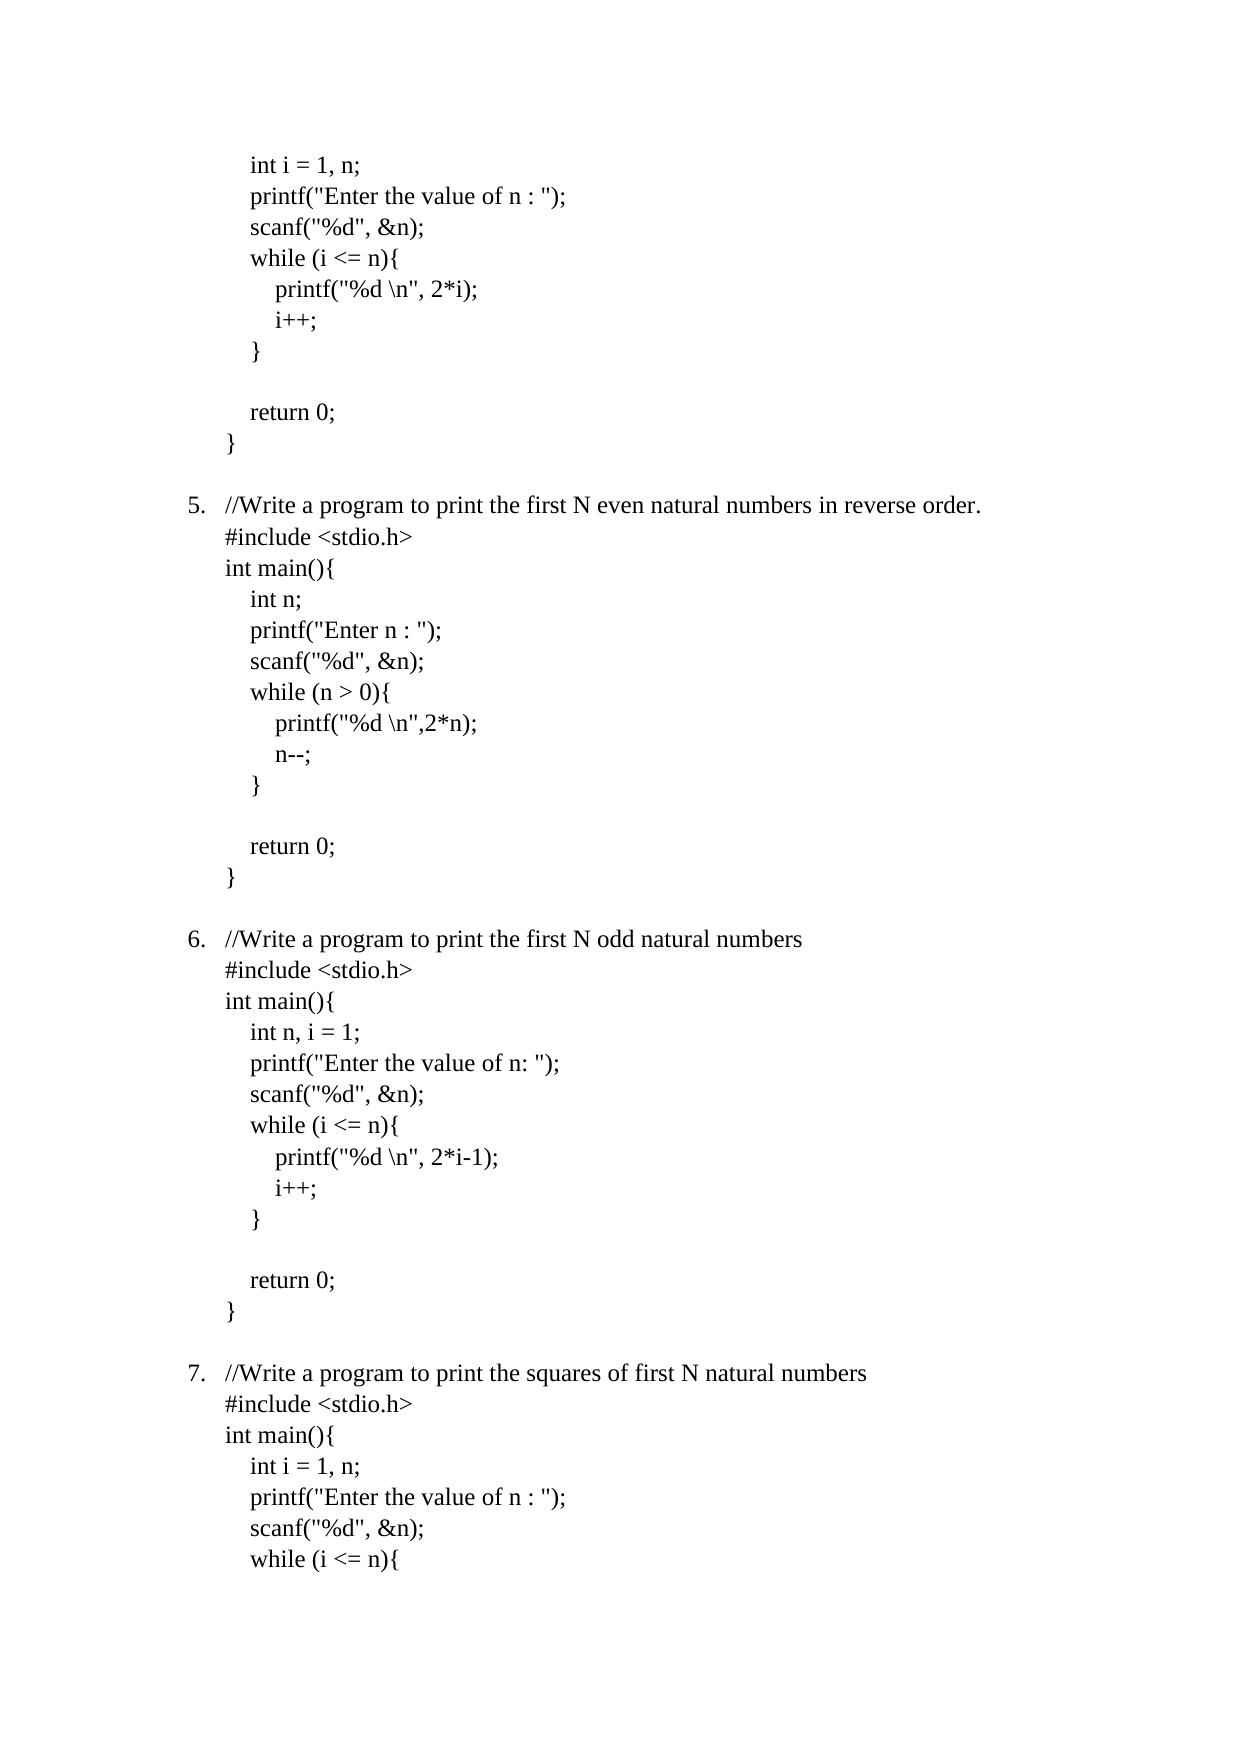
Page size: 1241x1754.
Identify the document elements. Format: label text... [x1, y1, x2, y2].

list printf("%d \n", 2*i); [225, 274, 1090, 303]
list printf("Enter the value of n : "); [225, 1482, 1090, 1511]
list //Write a program to print the squares of first N natural numbers [187, 1358, 1090, 1387]
list } [225, 1296, 1090, 1325]
list } [225, 428, 1090, 457]
list while (n > 0){ [225, 677, 1090, 706]
list return 0; [225, 1265, 1090, 1294]
list //Write a program to print the first N odd natural numbers [187, 924, 1090, 953]
list int main(){ [225, 553, 1090, 581]
list scanf("%d", &n); [225, 1079, 1090, 1108]
list printf("%d \n", 2*i-1); [225, 1142, 1090, 1170]
list } [225, 862, 1090, 891]
list printf("Enter the value of n : "); [225, 181, 1090, 210]
list #include <stdio.h> [225, 955, 1090, 984]
list #include <stdio.h> [225, 1389, 1090, 1418]
list while (i <= n){ [225, 1111, 1090, 1139]
list int i = 1, n; [225, 1451, 1090, 1480]
list return 0; [225, 397, 1090, 426]
list while (i <= n){ [225, 1544, 1090, 1573]
list int i = 1, n; [225, 150, 1090, 179]
list int n; [225, 584, 1090, 612]
list while (i <= n){ [225, 243, 1090, 272]
list scanf("%d", &n); [225, 646, 1090, 674]
list scanf("%d", &n); [225, 212, 1090, 241]
list } [225, 336, 1090, 365]
list printf("Enter the value of n: "); [225, 1048, 1090, 1077]
list n--; [225, 739, 1090, 768]
list printf("Enter n : "); [225, 615, 1090, 643]
list scanf("%d", &n); [225, 1513, 1090, 1542]
list } [225, 770, 1090, 799]
list int main(){ [225, 1420, 1090, 1449]
list } [225, 1204, 1090, 1232]
list printf("%d \n",2*n); [225, 708, 1090, 737]
list int n, i = 1; [225, 1017, 1090, 1046]
list return 0; [225, 831, 1090, 860]
list //Write a program to print the first N even natural numbers in reverse order. [187, 491, 1090, 519]
list #include <stdio.h> [225, 522, 1090, 550]
list int main(){ [225, 986, 1090, 1015]
list i++; [225, 1173, 1090, 1201]
list i++; [225, 305, 1090, 334]
